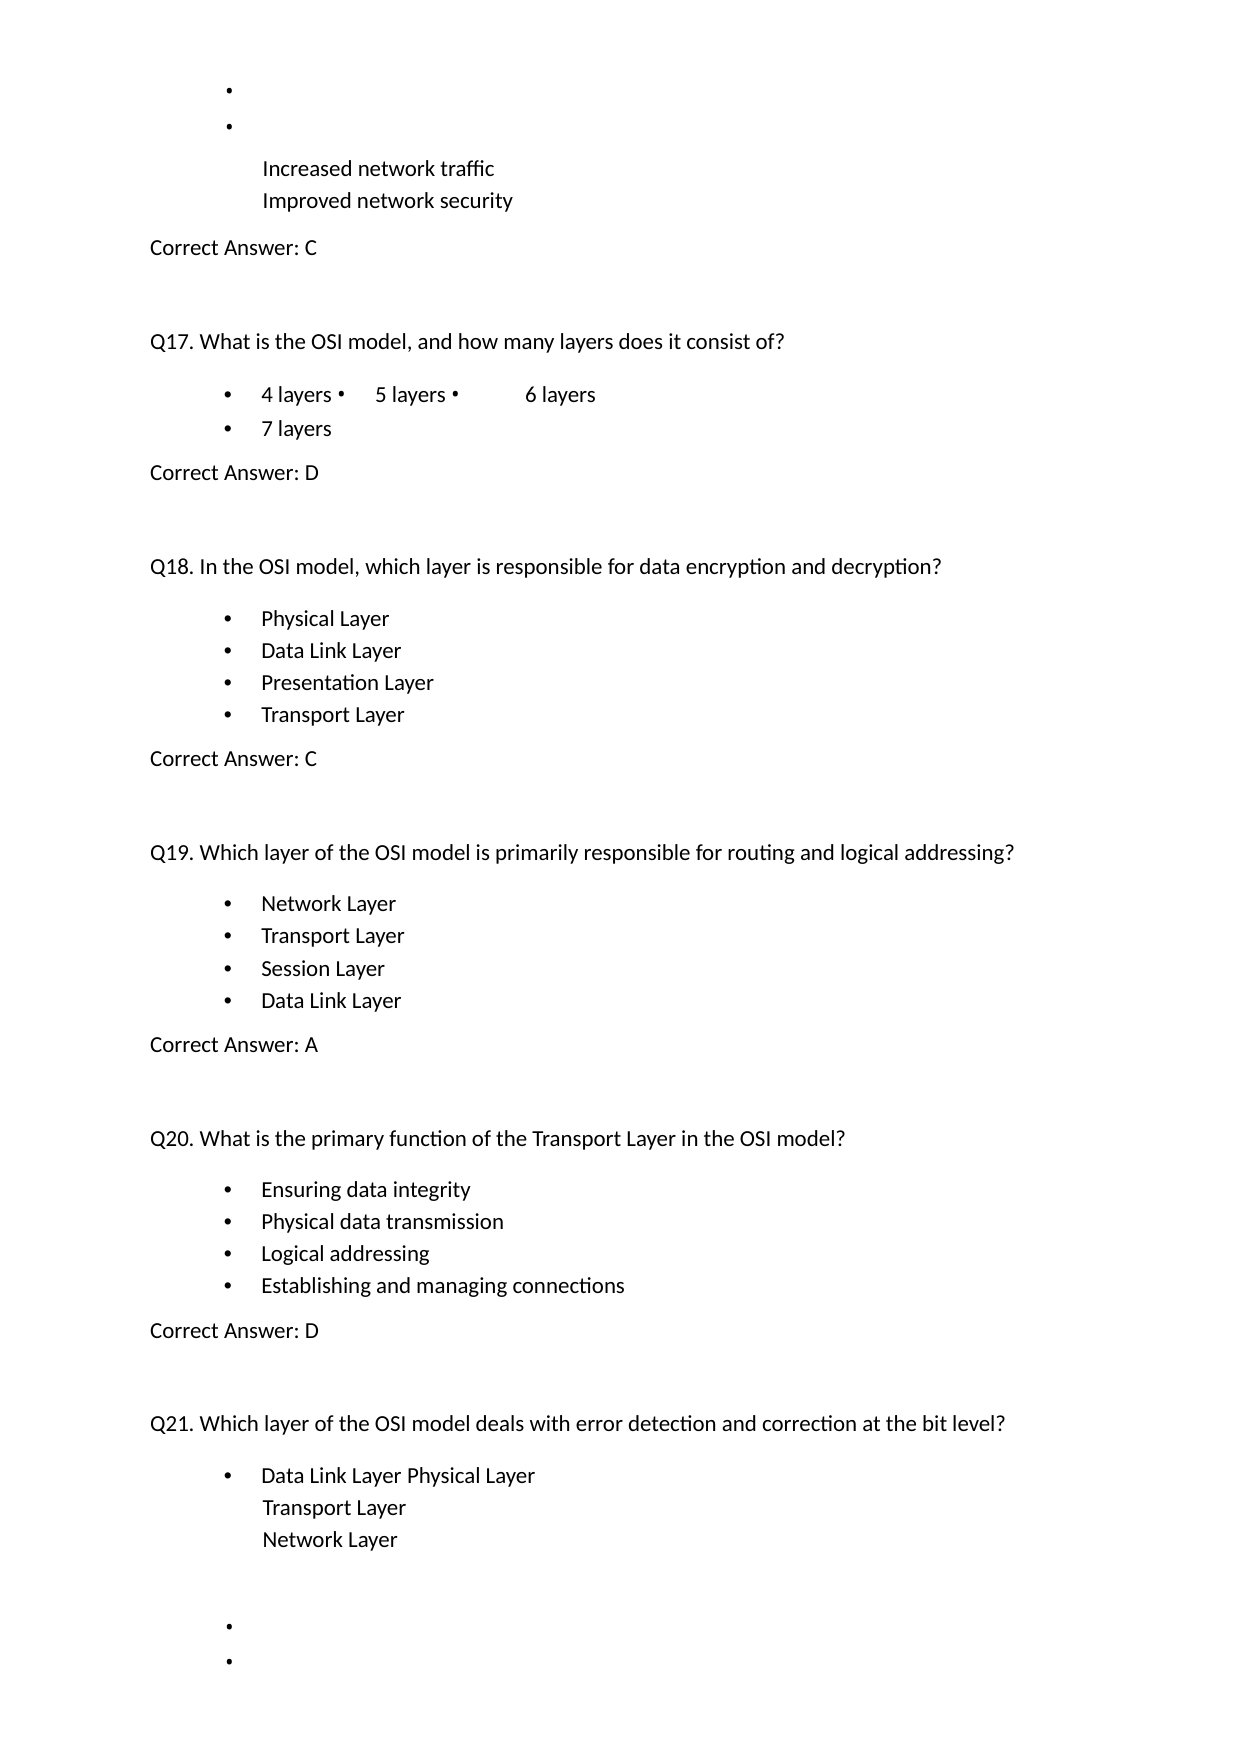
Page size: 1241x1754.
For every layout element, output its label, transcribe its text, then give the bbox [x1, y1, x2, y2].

text Improved network security [262, 187, 1038, 214]
text Network Layer [262, 1525, 1038, 1553]
text Q21. Which layer of the OSI model deals with error detection and correction at the bit level? [150, 1409, 1038, 1437]
list Data Link Layer [223, 636, 1038, 664]
text Correct Answer: D [150, 458, 1038, 486]
text Q20. What is the primary function of the Transport Layer in the OSI model? [150, 1124, 1038, 1152]
text Correct Answer: D [150, 1316, 1038, 1344]
list Transport Layer [223, 700, 1038, 728]
list Physical data transmission [223, 1207, 1038, 1236]
list Data Link Layer Physical Layer [223, 1461, 1038, 1489]
text Correct Answer: C [150, 744, 1038, 772]
list Logical addressing [223, 1239, 1038, 1268]
list Network Layer [223, 889, 1038, 918]
list 4 layers • 5 layers • 6 layers [223, 378, 1038, 410]
list Presentation Layer [223, 668, 1038, 696]
text Transport Layer [262, 1493, 1038, 1521]
list Establishing and managing connections [223, 1272, 1038, 1300]
list Ensuring data integrity [223, 1175, 1038, 1203]
text Q18. In the OSI model, which layer is responsible for data encryption and decryption? [150, 552, 1038, 580]
text Q17. What is the OSI model, and how many layers does it consist of? [150, 327, 1038, 355]
text Correct Answer: A [150, 1030, 1038, 1058]
text Q19. Which layer of the OSI model is primarily responsible for routing and logical addressing? [150, 838, 1038, 866]
list Physical Layer [223, 604, 1038, 632]
text Increased network traffic [262, 154, 1038, 182]
list Data Link Layer [223, 986, 1038, 1014]
list Session Layer [223, 954, 1038, 982]
list Transport Layer [223, 922, 1038, 950]
list 7 layers [223, 414, 1038, 442]
text Correct Answer: C [150, 233, 1038, 261]
